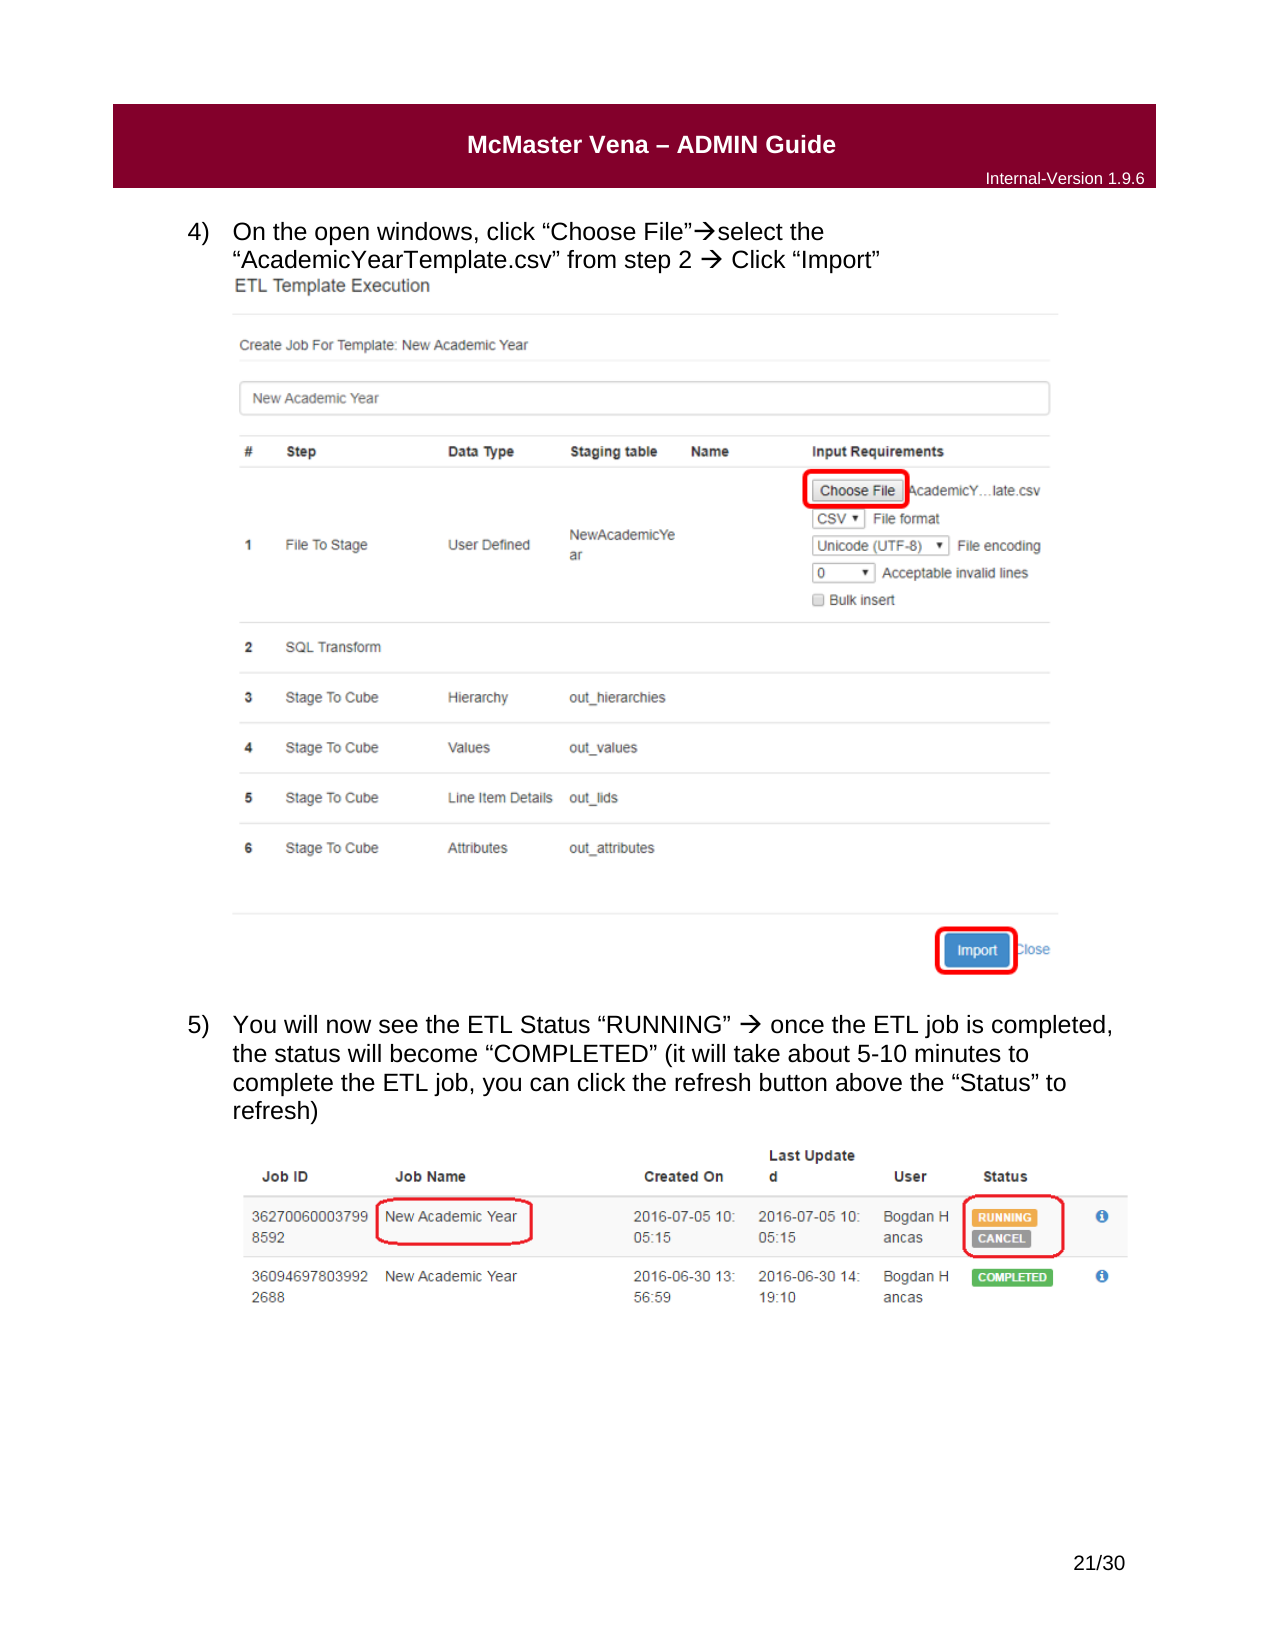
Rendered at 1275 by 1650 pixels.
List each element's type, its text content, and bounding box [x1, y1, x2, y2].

picture [232, 274, 1059, 982]
list On the open windows, click “Choose File”select the “AcademicYearTemplate.csv” from step 2 Click “Import” [187, 217, 1125, 274]
list You will now see the ETL Status “RUNNING” once the ETL job is completed, the status will become “COMPLETED” (it will take about 5-10 minutes to complete the ETL job, you can click the refresh button above the “Status” to refresh) [187, 1010, 1125, 1125]
picture [232, 1125, 1128, 1315]
